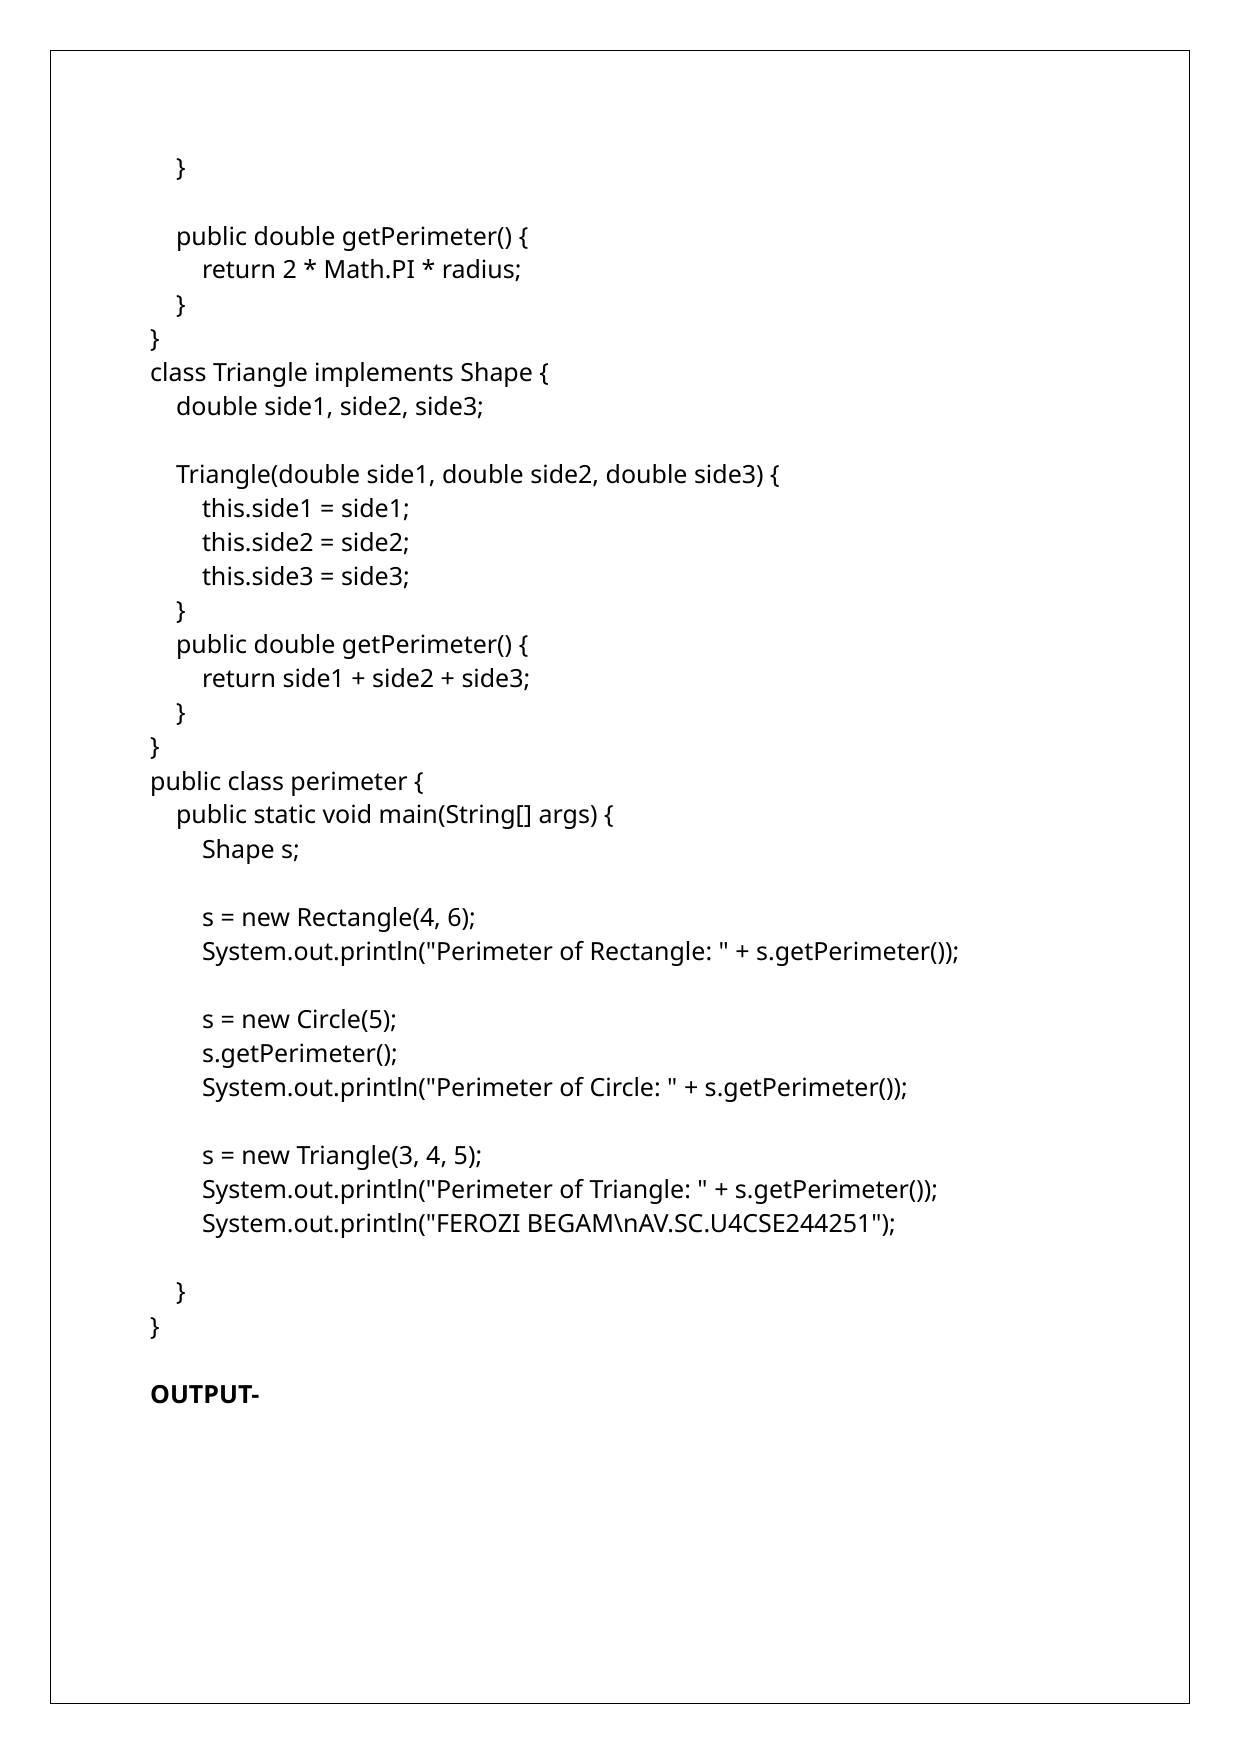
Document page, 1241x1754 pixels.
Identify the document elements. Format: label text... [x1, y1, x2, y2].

text System.out.println("Perimeter of Rectangle: " + s.getPerimeter()); [150, 933, 1090, 967]
text } [150, 1308, 1090, 1342]
text public double getPerimeter() { [150, 218, 1090, 252]
text this.side3 = side3; [150, 559, 1090, 593]
text Shape s; [150, 831, 1090, 865]
text s.getPerimeter(); [150, 1036, 1090, 1070]
text this.side1 = side1; [150, 491, 1090, 525]
text public double getPerimeter() { [150, 627, 1090, 661]
text s = new Triangle(3, 4, 5); [150, 1138, 1090, 1172]
text } [150, 729, 1090, 763]
text this.side2 = side2; [150, 525, 1090, 559]
text double side1, side2, side3; [150, 388, 1090, 422]
text class Triangle implements Shape { [150, 354, 1090, 388]
text return side1 + side2 + side3; [150, 661, 1090, 695]
text } [150, 593, 1090, 627]
text s = new Rectangle(4, 6); [150, 899, 1090, 933]
text Triangle(double side1, double side2, double side3) { [150, 457, 1090, 491]
text public class perimeter { [150, 763, 1090, 797]
text public static void main(String[] args) { [150, 797, 1090, 831]
text } [150, 286, 1090, 320]
text } [150, 320, 1090, 354]
text return 2 * Math.PI * radius; [150, 252, 1090, 286]
text OUTPUT- [150, 1376, 1090, 1410]
text s = new Circle(5); [150, 1002, 1090, 1036]
text } [150, 150, 1090, 184]
text System.out.println("FEROZI BEGAM\nAV.SC.U4CSE244251"); [150, 1206, 1090, 1240]
text System.out.println("Perimeter of Triangle: " + s.getPerimeter()); [150, 1172, 1090, 1206]
text System.out.println("Perimeter of Circle: " + s.getPerimeter()); [150, 1070, 1090, 1104]
text } [150, 1274, 1090, 1308]
text } [150, 695, 1090, 729]
